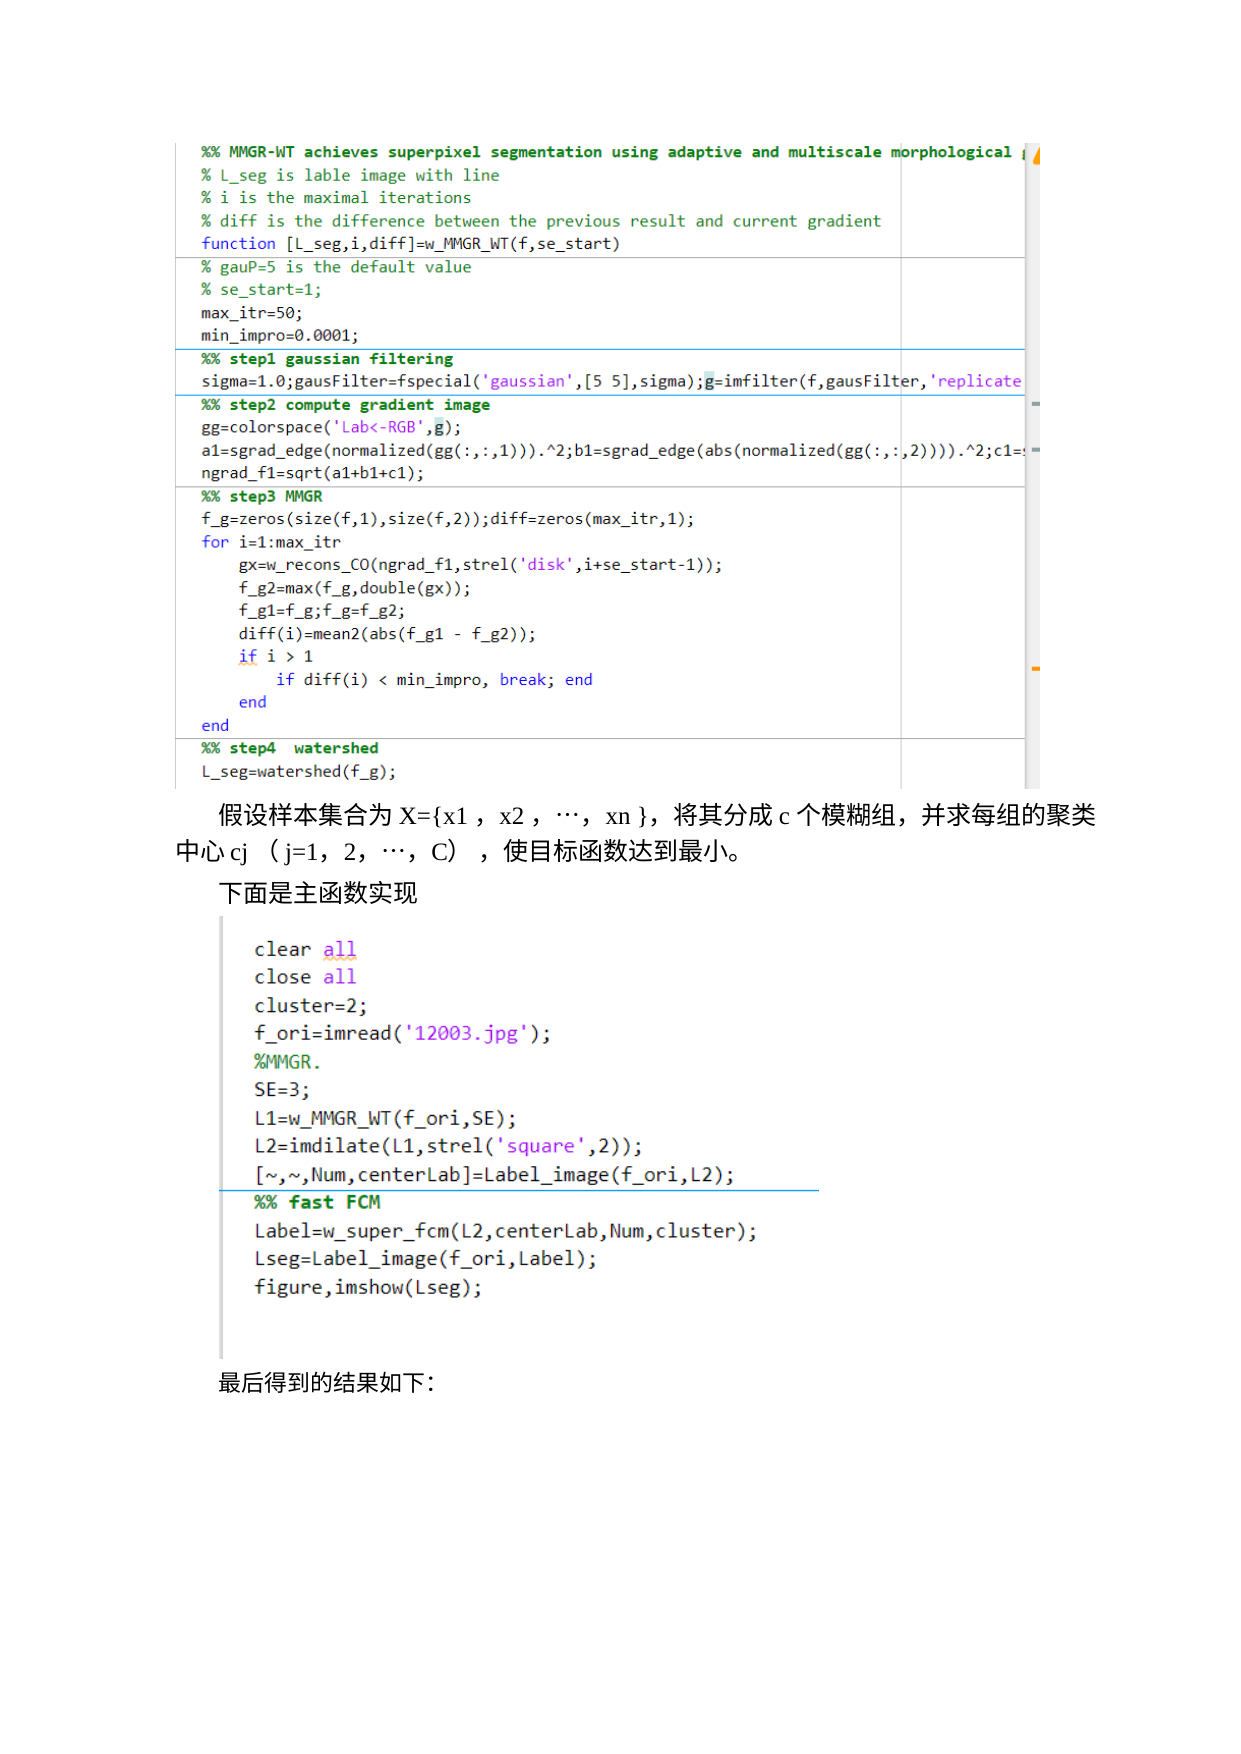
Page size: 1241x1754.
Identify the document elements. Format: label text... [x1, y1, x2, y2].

picture [175, 143, 1040, 789]
text 假设样本集合为X={x1 ，x2 ，…，xn }，将其分成c 个模糊组，并求每组的聚类中心cj （ j=1，2，…，C） ，使目标函数达到最小。 [175, 795, 1096, 868]
text 最后得到的结果如下： [175, 1365, 1096, 1398]
text 下面是主函数实现 [175, 874, 1096, 910]
picture [218, 916, 819, 1359]
